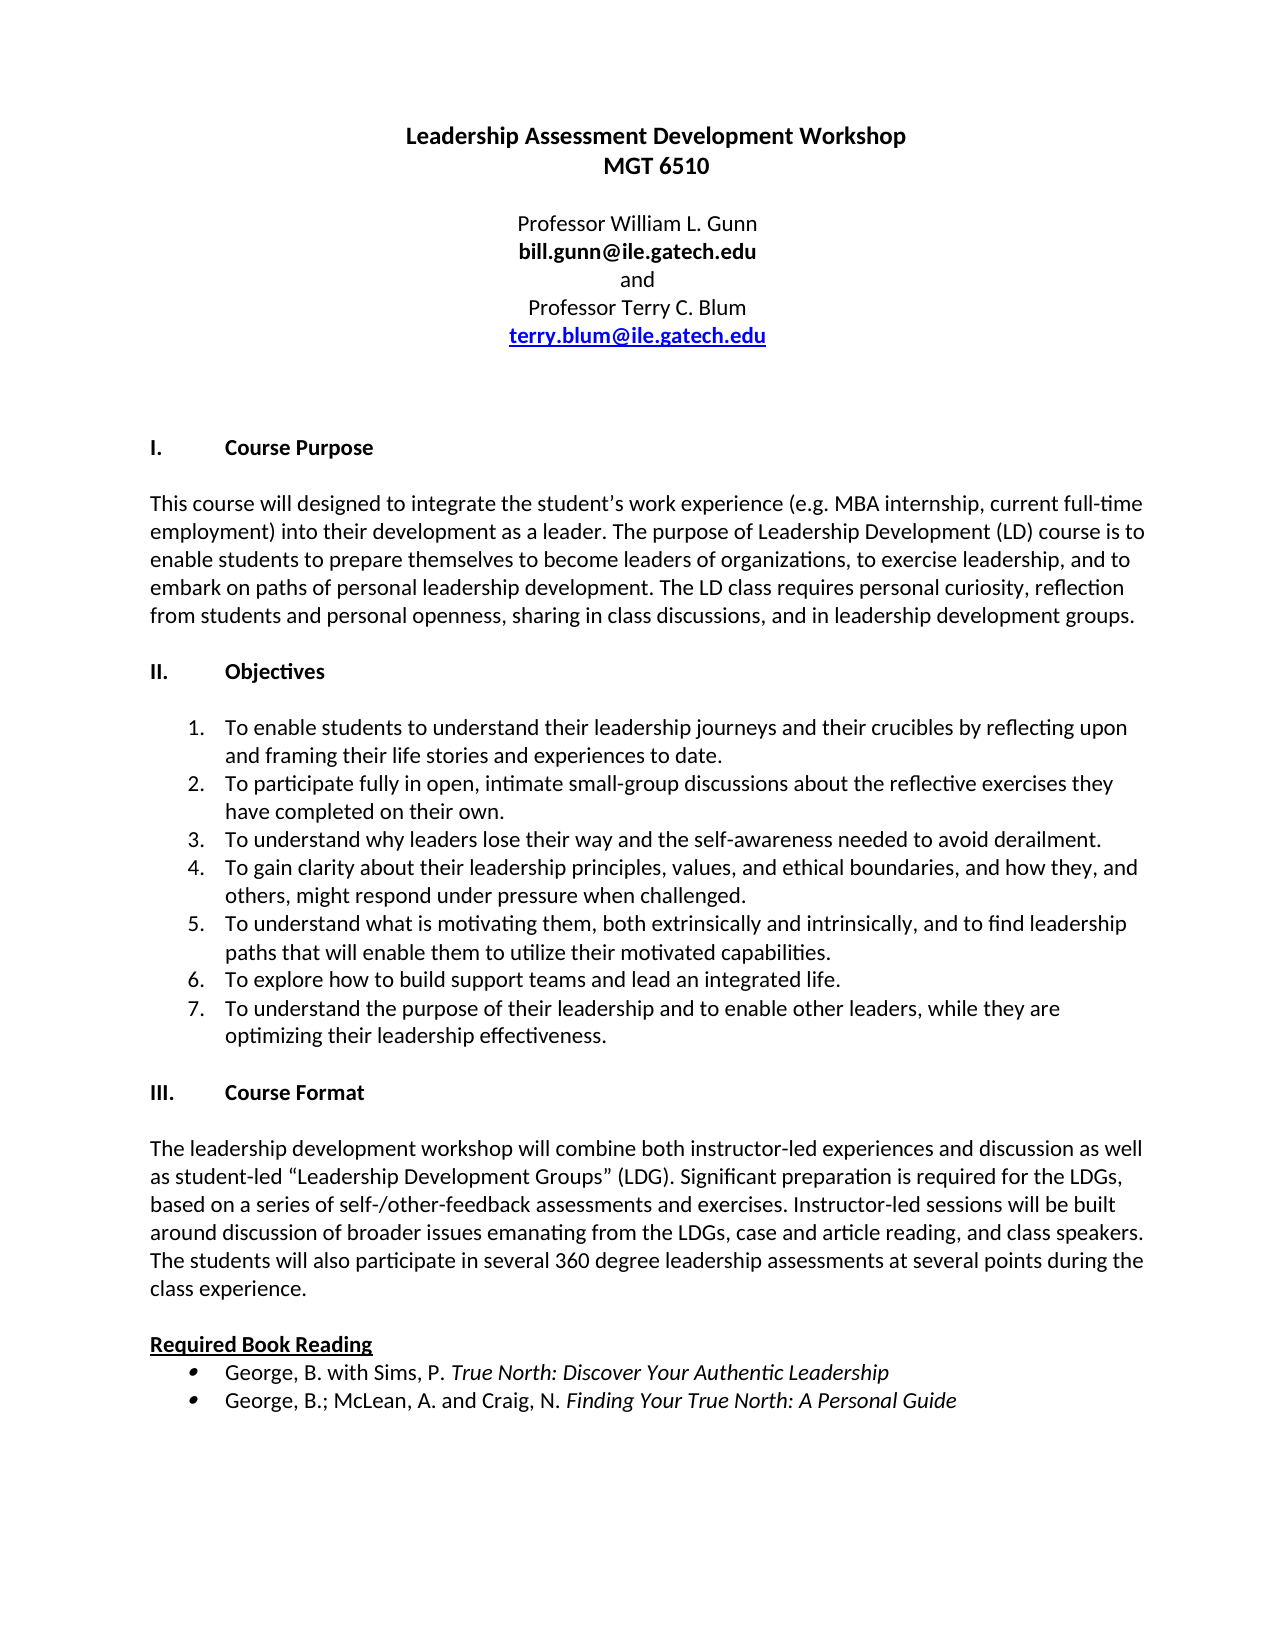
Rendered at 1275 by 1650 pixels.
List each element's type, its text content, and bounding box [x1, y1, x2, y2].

text Leadership Assessment Development Workshop [150, 120, 1162, 151]
text Required Book Reading [150, 1330, 1181, 1358]
text bill.gunn@ile.gatech.edu [150, 237, 1125, 265]
list To understand why leaders lose their way and the self-awareness needed to avoid derailment. [150, 826, 1125, 853]
list To participate fully in open, intimate small-group discussions about the reflective exercises they have completed on their own. [150, 769, 1125, 826]
subtitle Objectives [150, 657, 1162, 685]
text and [150, 265, 1125, 293]
text The leadership development workshop will combine both instructor-led experiences and discussion as well as student-led “Leadership Development Groups” (LDG). Significant preparation is required for the LDGs, based on a series of self-/other-feedback assessments and exercises. Instructor-led sessions will be built around discussion of broader issues emanating from the LDGs, case and article reading, and class speakers. The students will also participate in several 360 degree leadership assessments at several points during the class experience. [150, 1134, 1162, 1302]
list To understand what is motivating them, both extrinsically and intrinsically, and to find leadership paths that will enable them to utilize their motivated capabilities. [150, 909, 1125, 966]
list George, B. with Sims, P. True North: Discover Your Authentic Leadership [187, 1358, 1181, 1386]
list George, B.; McLean, A. and Craig, N. Finding Your True North: A Personal Guide [187, 1386, 1181, 1414]
text Professor William L. Gunn [150, 209, 1125, 237]
subtitle Course Purpose [150, 433, 1162, 461]
text Professor Terry C. Blum [150, 293, 1125, 321]
text This course will designed to integrate the student’s work experience (e.g. MBA internship, current full-time employment) into their development as a leader. The purpose of Leadership Development (LD) course is to enable students to prepare themselves to become leaders of organizations, to exercise leadership, and to embark on paths of personal leadership development. The LD class requires personal curiosity, reflection from students and personal openness, sharing in class discussions, and in leadership development groups. [150, 489, 1162, 629]
list To explore how to build support teams and lead an integrated life. [150, 966, 1125, 994]
list To gain clarity about their leadership principles, values, and ethical boundaries, and how they, and others, might respond under pressure when challenged. [150, 853, 1125, 909]
list To enable students to understand their leadership journeys and their crucibles by reflecting upon and framing their life stories and experiences to date. [150, 713, 1125, 769]
text terry.blum@ile.gatech.edu [150, 321, 1125, 349]
list To understand the purpose of their leadership and to enable other leaders, while they are optimizing their leadership effectiveness. [150, 994, 1125, 1050]
text MGT 6510 [150, 151, 1162, 181]
subtitle Course Format [150, 1078, 1162, 1106]
